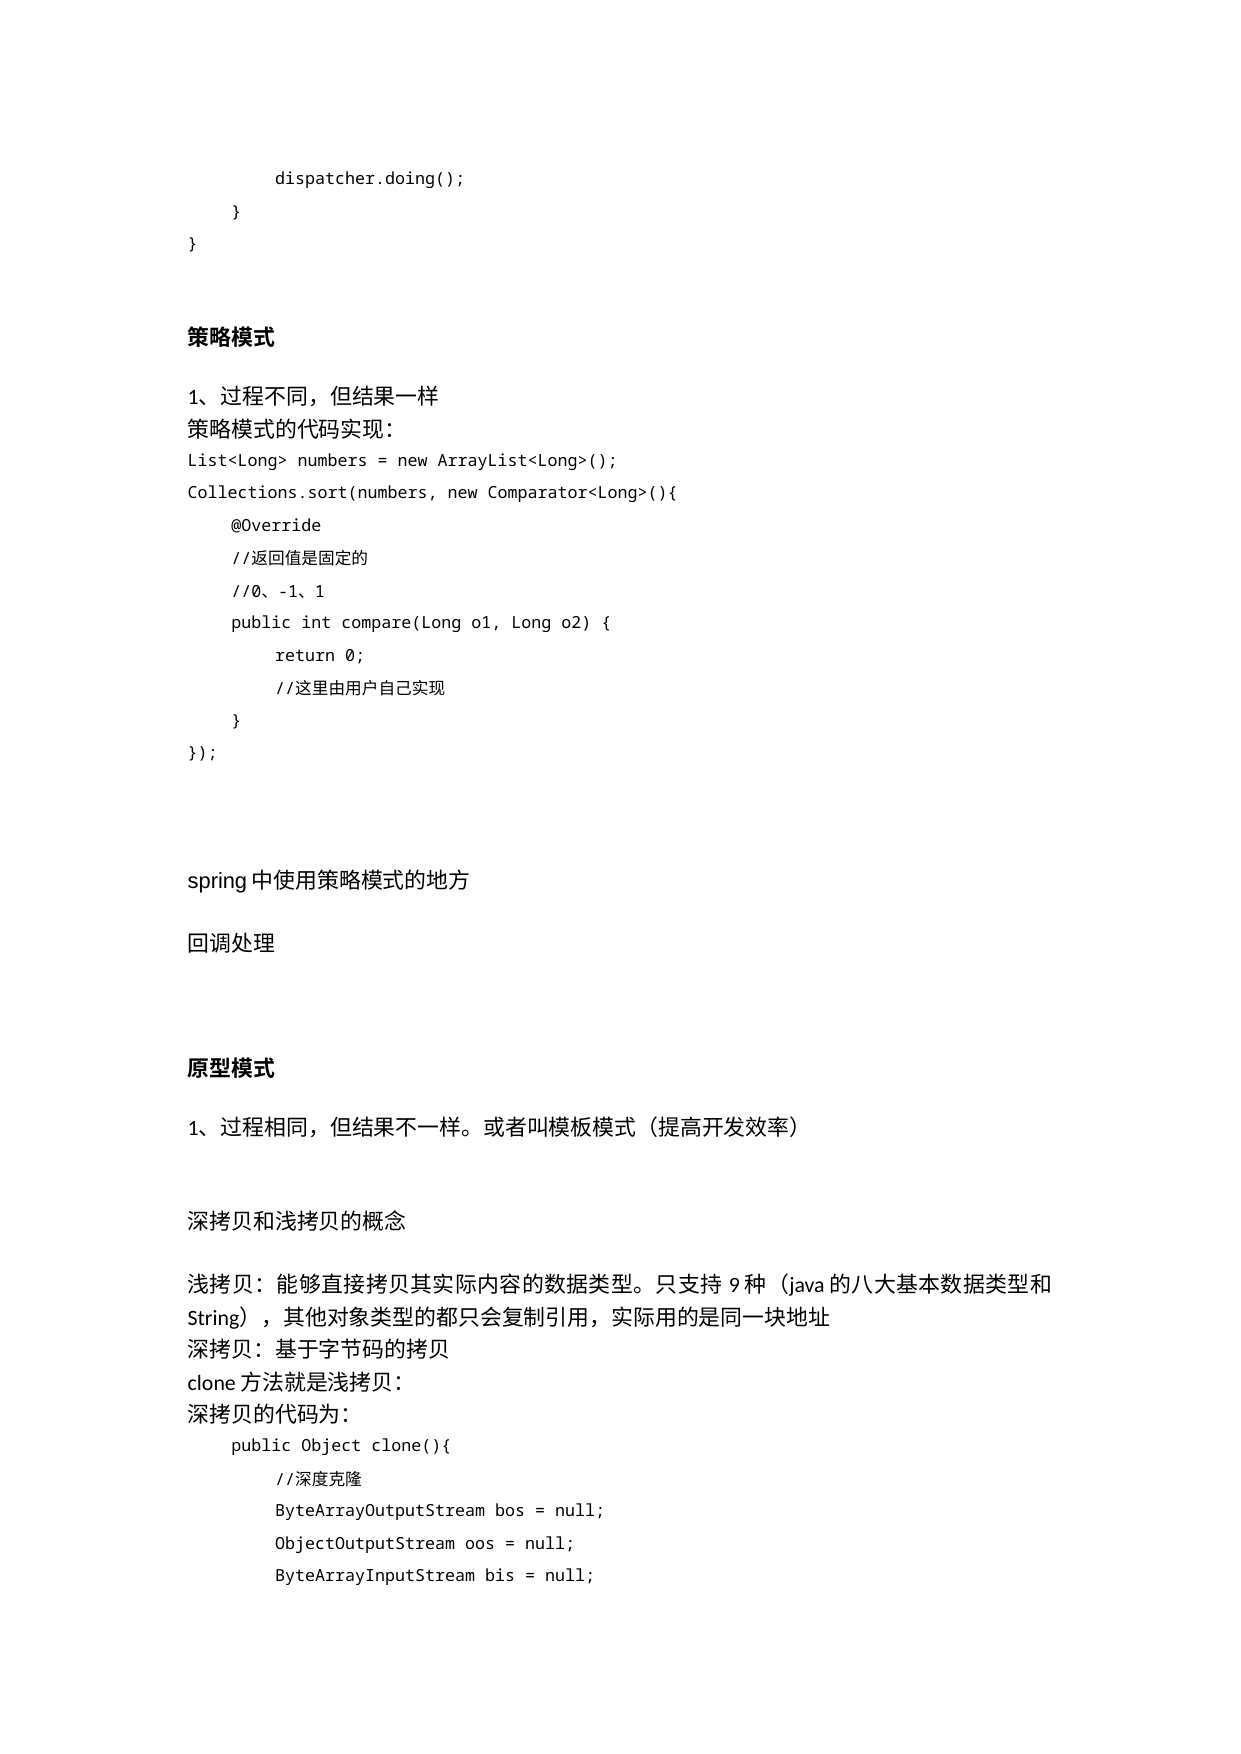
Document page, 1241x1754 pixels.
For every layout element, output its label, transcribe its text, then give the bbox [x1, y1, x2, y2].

subtitle 原型模式 [187, 1050, 1053, 1083]
list return 0; [231, 639, 1053, 671]
list //这里由用户自己实现 [231, 671, 1053, 704]
text ObjectOutputStream oos = null; [187, 1527, 1053, 1559]
text } [187, 194, 1053, 227]
list //返回值是固定的 [187, 541, 1053, 574]
list @Override [187, 509, 1053, 541]
list //0、-1、1 [187, 574, 1053, 606]
list public int compare(Long o1, Long o2) { [187, 606, 1053, 639]
text public Object clone(){ [187, 1429, 1053, 1462]
text 深拷贝：基于字节码的拷贝 [187, 1332, 1053, 1364]
list List<Long> numbers = new ArrayList<Long>(); [187, 444, 1053, 476]
text 浅拷贝：能够直接拷贝其实际内容的数据类型。只支持9种（java的八大基本数据类型和String），其他对象类型的都只会复制引用，实际用的是同一块地址 [187, 1267, 1053, 1332]
list 策略模式的代码实现： [187, 411, 1053, 444]
list 过程不同，但结果一样 [187, 379, 1053, 411]
text ByteArrayInputStream bis = null; [187, 1559, 1053, 1592]
list } [187, 704, 1053, 736]
text clone方法就是浅拷贝： [187, 1364, 1053, 1397]
text ByteArrayOutputStream bos = null; [187, 1494, 1053, 1527]
subtitle spring中使用策略模式的地方 [187, 863, 1053, 895]
text 回调处理 [187, 926, 1053, 958]
list 1、过程相同，但结果不一样。或者叫模板模式（提高开发效率） [187, 1110, 1053, 1142]
text } [187, 227, 1053, 259]
text //深度克隆 [187, 1462, 1053, 1494]
subtitle 策略模式 [187, 319, 1053, 352]
text 深拷贝的代码为： [187, 1397, 1053, 1429]
list Collections.sort(numbers, new Comparator<Long>(){ [187, 476, 1053, 509]
subtitle 深拷贝和浅拷贝的概念 [187, 1204, 1053, 1236]
text dispatcher.doing(); [187, 162, 1053, 194]
list }); [187, 736, 1053, 769]
